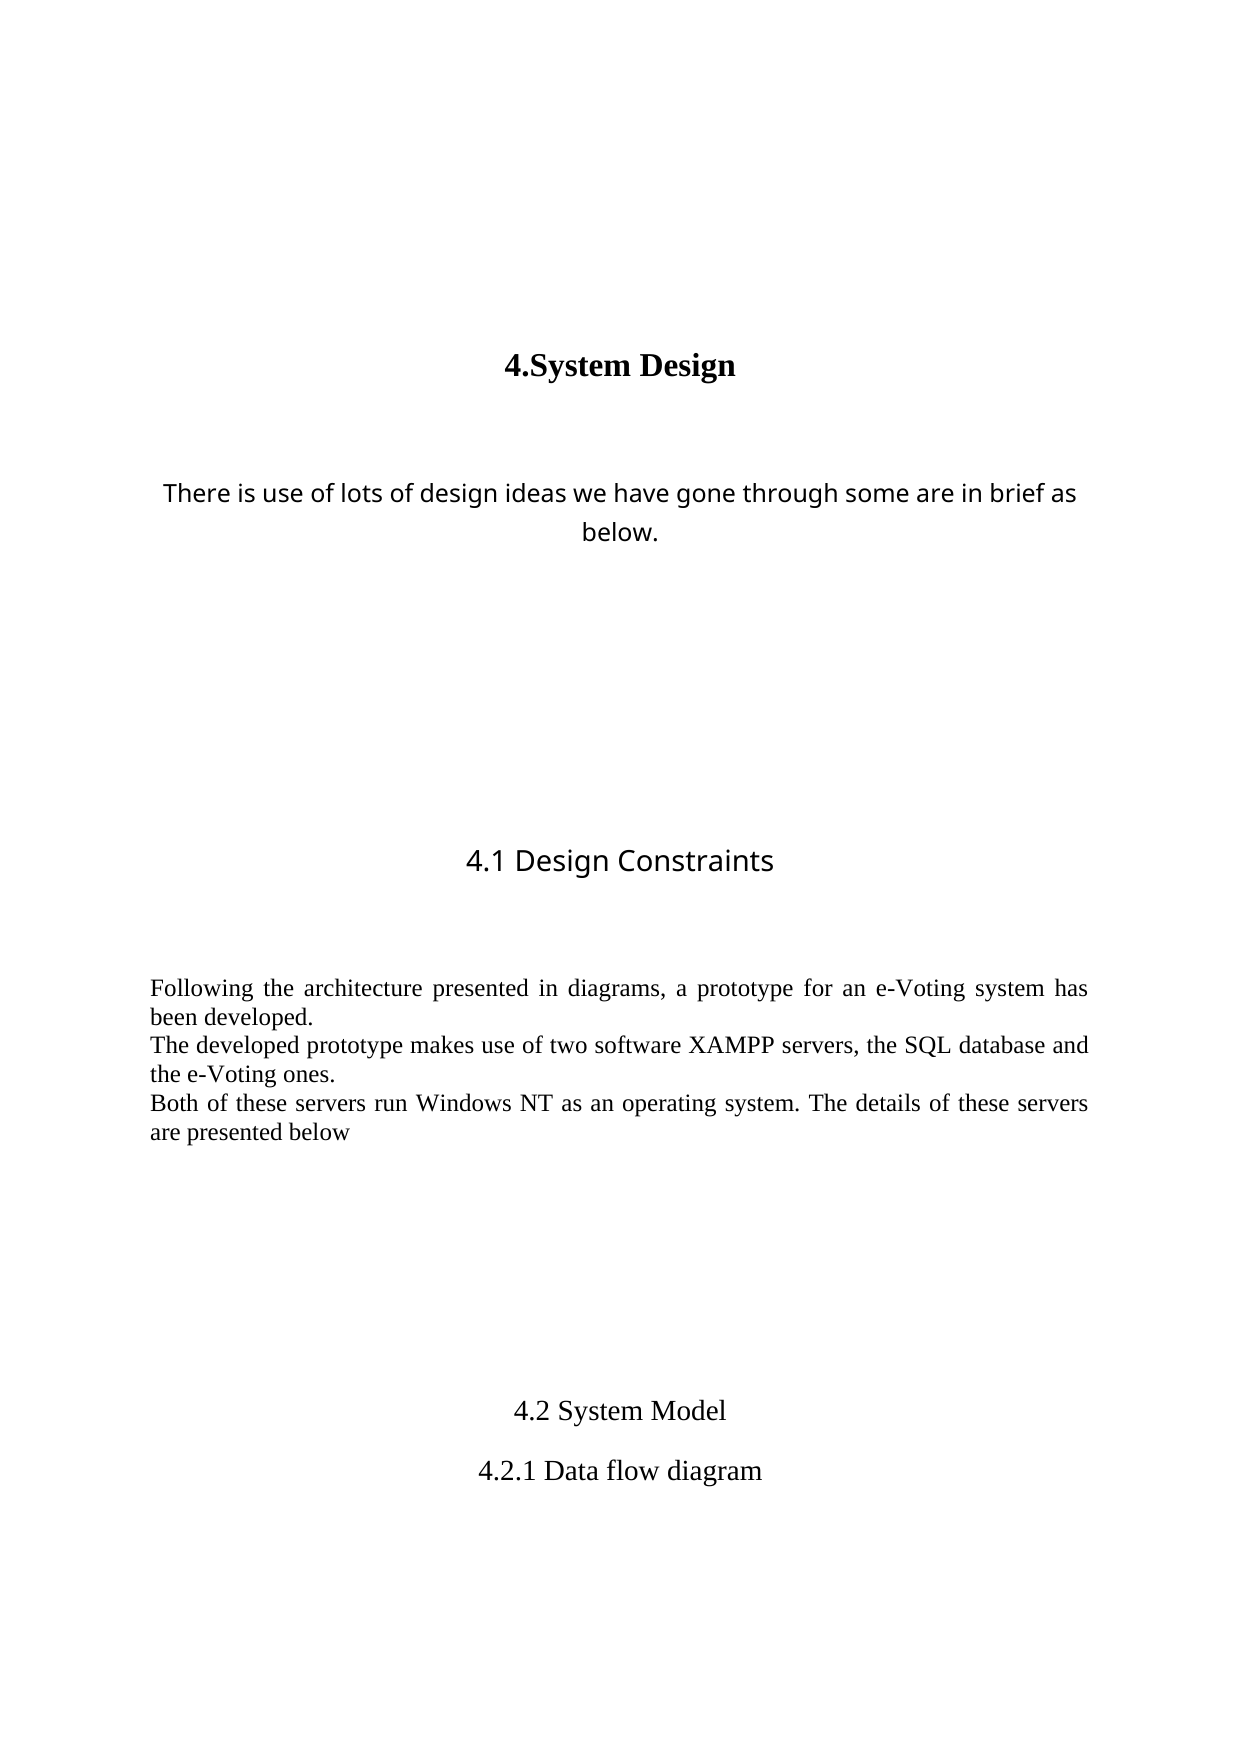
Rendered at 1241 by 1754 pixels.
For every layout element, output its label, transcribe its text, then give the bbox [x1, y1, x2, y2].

text The developed prototype makes use of two software XAMPP servers, the SQL database and the e-Voting ones. [150, 1031, 1090, 1088]
text 4.2 System Model [150, 1393, 1090, 1427]
text Both of these servers run Windows NT as an operating system. The details of these servers are presented below [150, 1088, 1090, 1146]
text There is use of lots of design ideas we have gone through some are in brief as below. [150, 475, 1090, 548]
text 4.2.1 Data flow diagram [150, 1453, 1090, 1486]
text 4.System Design [150, 345, 1090, 384]
text 4.1 Design Constraints [150, 840, 1090, 880]
text Following the architecture presented in diagrams, a prototype for an e-Voting system has been developed. [150, 973, 1090, 1031]
